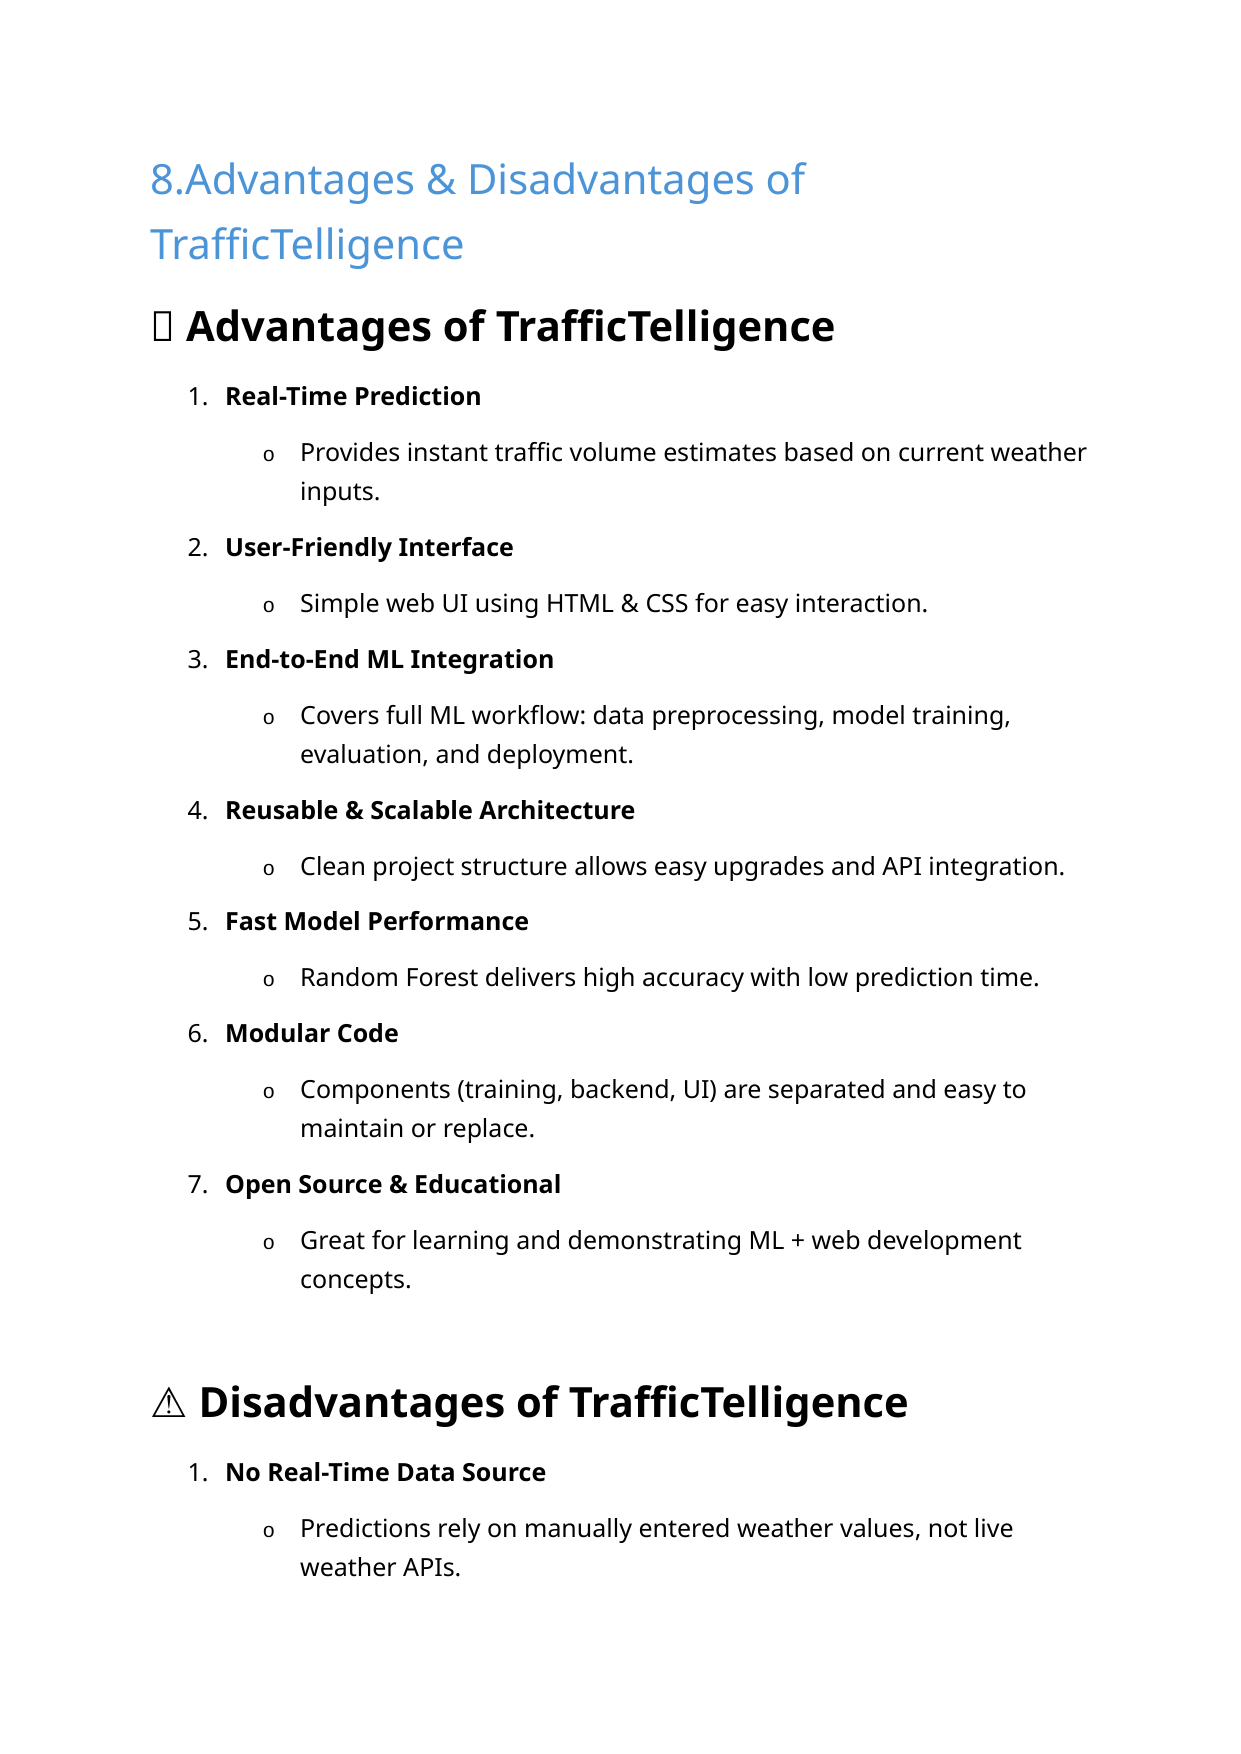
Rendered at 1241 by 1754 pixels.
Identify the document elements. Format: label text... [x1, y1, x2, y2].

list Great for learning and demonstrating ML + web development concepts. [262, 1222, 1090, 1296]
list Modular Code [187, 1016, 1090, 1050]
text ✅ Advantages of TrafficTelligence [150, 297, 1090, 354]
list Components (training, backend, UI) are separated and easy to maintain or replace. [262, 1071, 1090, 1145]
list Clean project structure allows easy upgrades and API integration. [262, 848, 1090, 882]
list End-to-End ML Integration [187, 641, 1090, 676]
list Simple web UI using HTML & CSS for easy interaction. [262, 586, 1090, 620]
list Fast Model Performance [187, 904, 1090, 938]
list User-Friendly Interface [187, 530, 1090, 564]
list Real-Time Prediction [187, 379, 1090, 413]
list Predictions rely on manually entered weather values, not live weather APIs. [262, 1511, 1090, 1584]
list Reusable & Scalable Architecture [187, 792, 1090, 826]
text ⚠️ Disadvantages of TrafficTelligence [150, 1373, 1090, 1430]
list Random Forest delivers high accuracy with low prediction time. [262, 960, 1090, 994]
list No Real-Time Data Source [187, 1455, 1090, 1489]
list Open Source & Educational [187, 1166, 1090, 1201]
text 8.Advantages & Disadvantages of TrafficTelligence [150, 150, 1090, 272]
list Covers full ML workflow: data preprocessing, model training, evaluation, and deployment. [262, 697, 1090, 771]
list Provides instant traffic volume estimates based on current weather inputs. [262, 435, 1090, 508]
